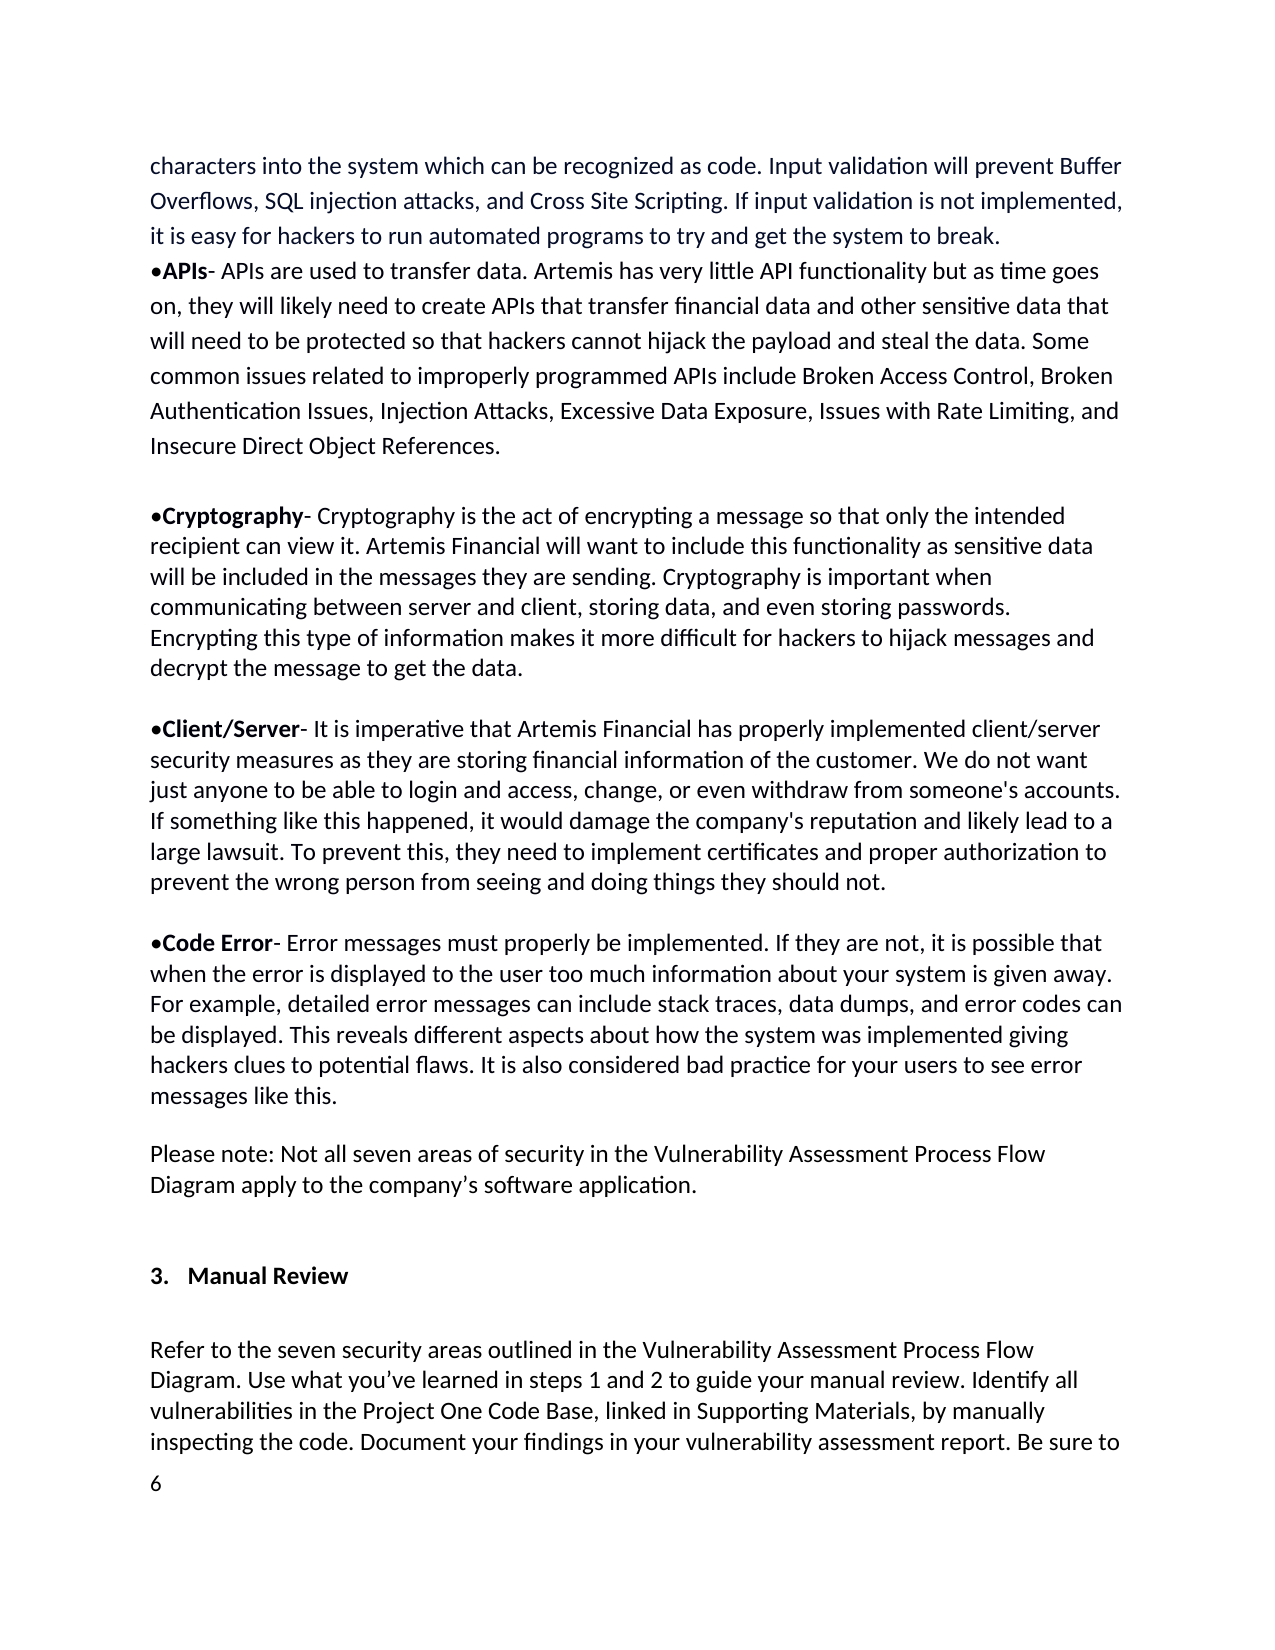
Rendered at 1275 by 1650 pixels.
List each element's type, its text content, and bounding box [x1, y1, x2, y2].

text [150, 150, 1125, 251]
text •Client/Server- It is imperative that Artemis Financial has properly implemented client/server security measures as they are storing financial information of the customer. We do not want just anyone to be able to login and access, change, or even withdraw from someone's accounts. If something like this happened, it would damage the company's reputation and likely lead to a large lawsuit. To prevent this, they need to implement certificates and proper authorization to prevent the wrong person from seeing and doing things they should not. [150, 714, 1125, 897]
text •APIs- APIs are used to transfer data. Artemis has very little API functionality but as time goes on, they will likely need to create APIs that transfer financial data and other sensitive data that will need to be protected so that hackers cannot hijack the payload and steal the data. Some common issues related to improperly programmed APIs include Broken Access Control, Broken Authentication Issues, Injection Attacks, Excessive Data Exposure, Issues with Rate Limiting, and Insecure Direct Object References. [150, 255, 1125, 461]
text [150, 1334, 1125, 1456]
text •Cryptography- Cryptography is the act of encrypting a message so that only the intended recipient can view it. Artemis Financial will want to include this functionality as sensitive data will be included in the messages they are sending. Cryptography is important when communicating between server and client, storing data, and even storing passwords. Encrypting this type of information makes it more difficult for hackers to hijack messages and decrypt the message to get the data. [150, 500, 1125, 683]
text •Code Error- Error messages must properly be implemented. If they are not, it is possible that when the error is displayed to the user too much information about your system is given away. For example, detailed error messages can include stack traces, data dumps, and error codes can be displayed. This reveals different aspects about how the system was implemented giving hackers clues to potential flaws. It is also considered bad practice for your users to see error messages like this. Please note: Not all seven areas of security in the Vulnerability Assessment Process Flow Diagram apply to the company’s software application. [150, 927, 1125, 1199]
subtitle Manual Review [150, 1261, 1125, 1291]
